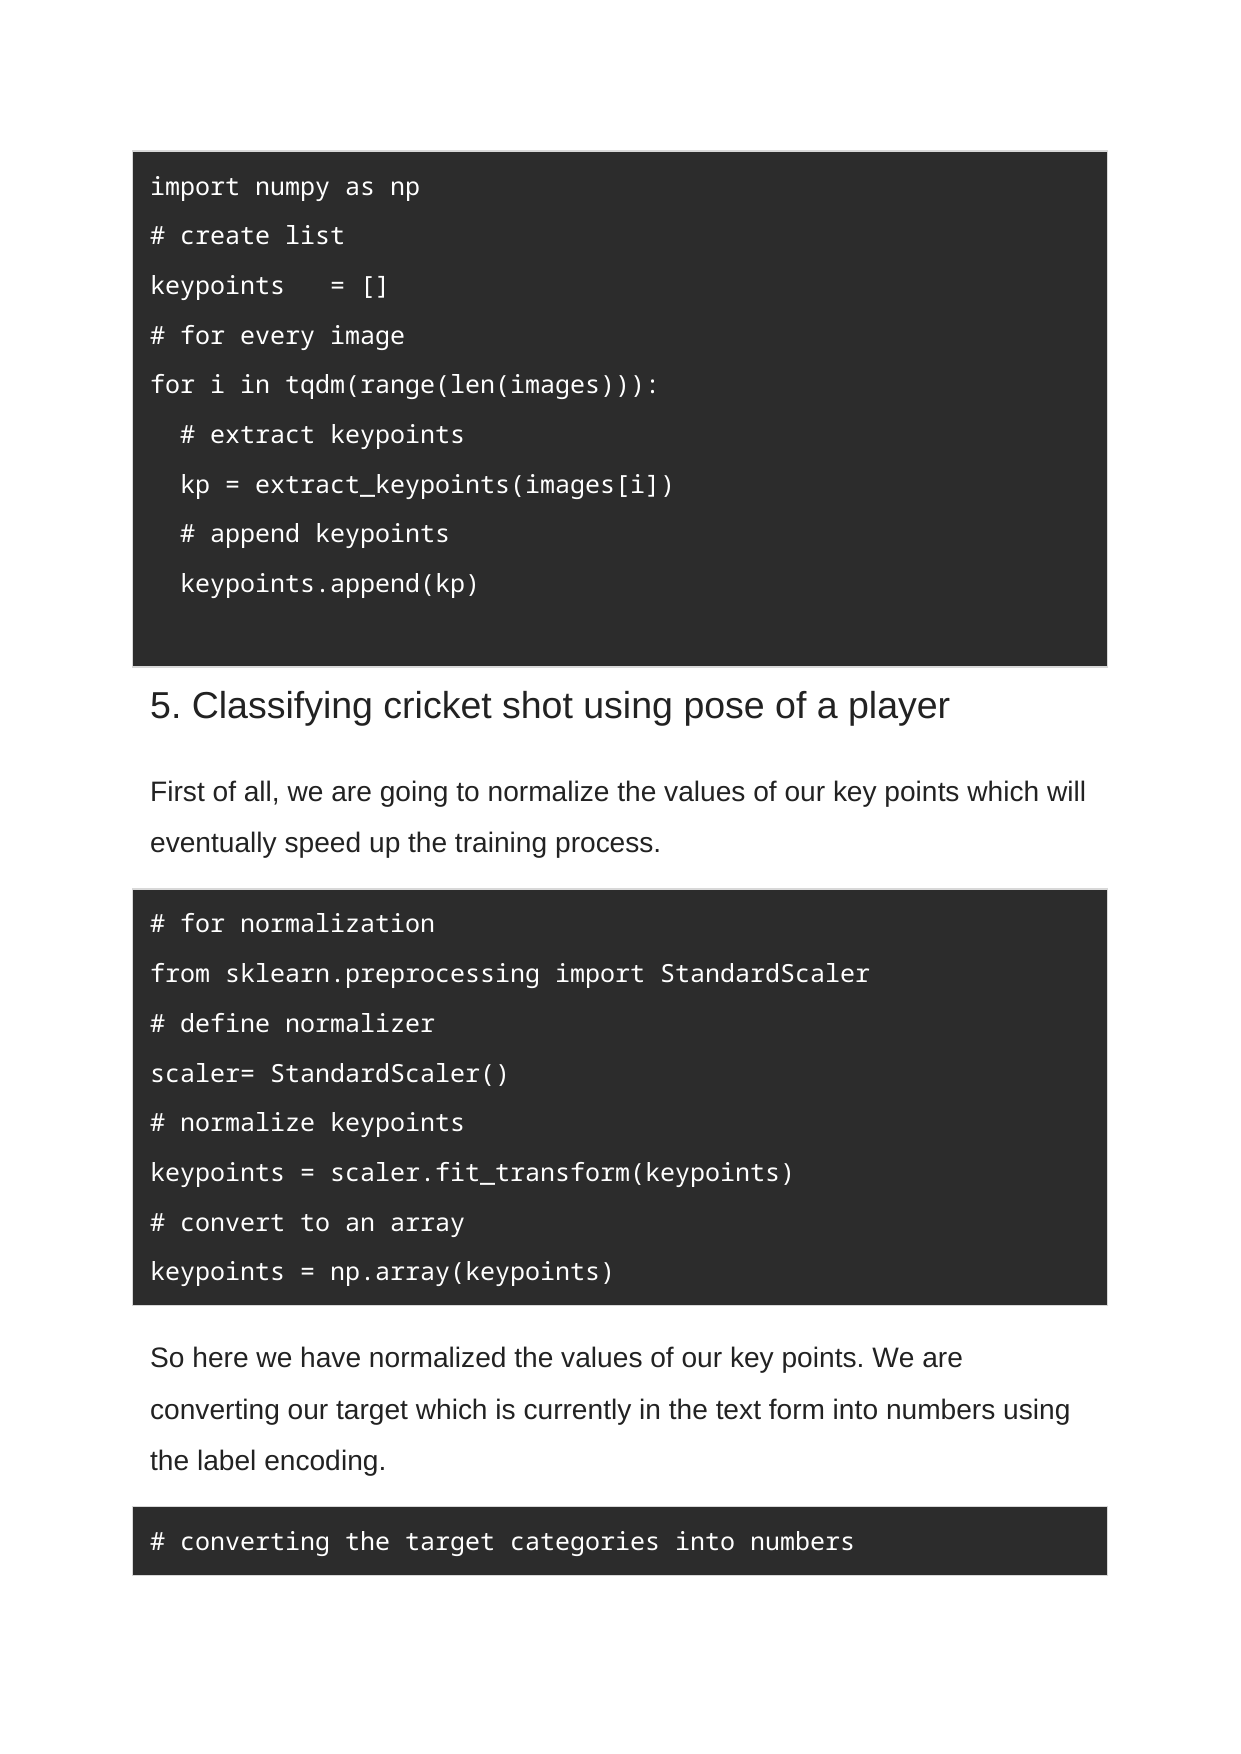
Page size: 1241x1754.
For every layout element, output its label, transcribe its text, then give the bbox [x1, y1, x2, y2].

text # convert to an array [133, 1186, 1107, 1236]
text keypoints = [] [133, 249, 1107, 299]
text So here we have normalized the values of our key points. We are converting our target which is currently in the text form into numbers using the label encoding. [150, 1322, 1090, 1477]
text # append keypoints [133, 498, 1107, 547]
text keypoints = np.array(keypoints) [133, 1236, 1107, 1305]
text import numpy as np [133, 152, 1107, 200]
text kp = extract_keypoints(images[i]) [133, 448, 1107, 498]
text keypoints.append(kp) [133, 547, 1107, 597]
text scaler= StandardScaler() [133, 1037, 1107, 1087]
text # for normalization [133, 890, 1107, 938]
text # extract keypoints [133, 398, 1107, 448]
subtitle 5. Classifying cricket shot using pose of a player [150, 683, 1090, 726]
text from sklearn.preprocessing import StandardScaler [133, 938, 1107, 987]
text First of all, we are going to normalize the values of our key points which will eventually speed up the training process. [150, 756, 1090, 859]
text # normalize keypoints [133, 1087, 1107, 1136]
text # create list [133, 200, 1107, 249]
text keypoints = scaler.fit_transform(keypoints) [133, 1136, 1107, 1186]
text for i in tqdm(range(len(images))): [133, 349, 1107, 398]
text # define normalizer [133, 987, 1107, 1037]
text # for every image [133, 299, 1107, 349]
text # converting the target categories into numbers [133, 1507, 1107, 1575]
